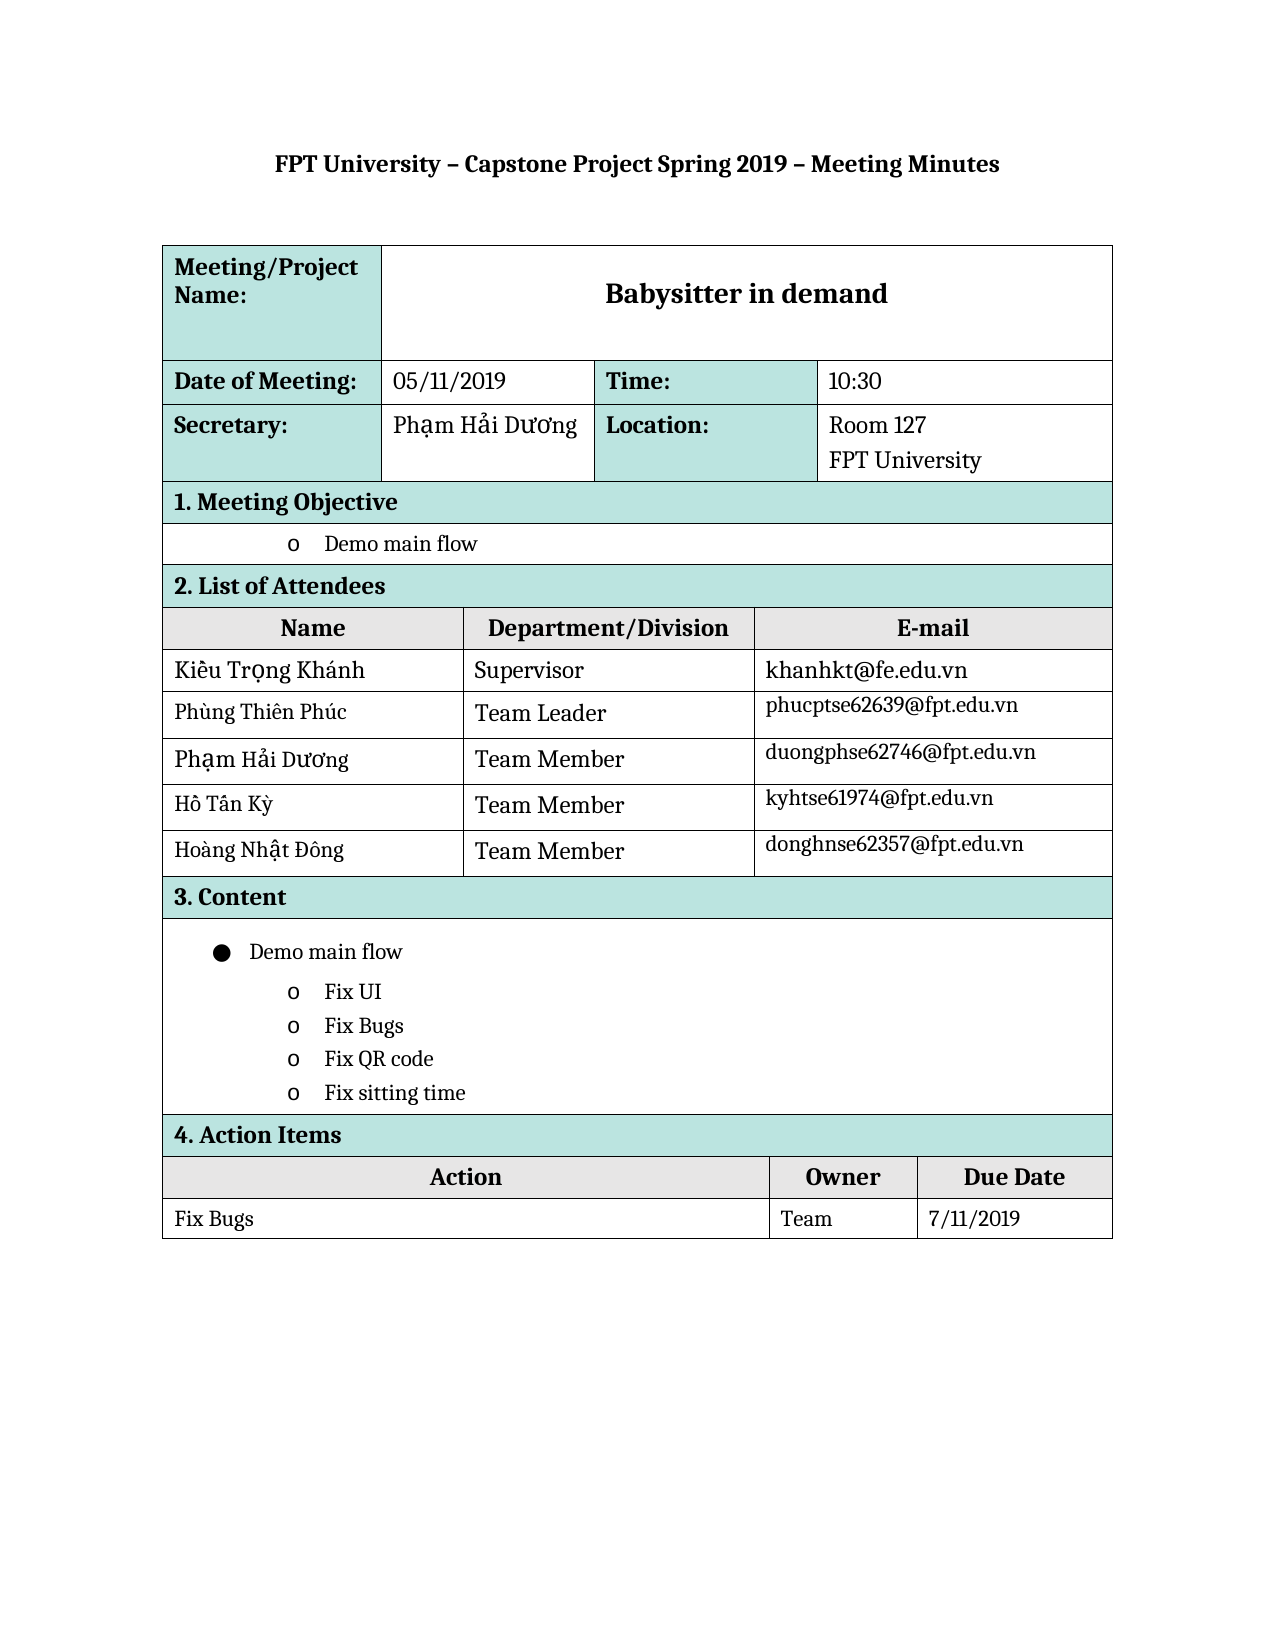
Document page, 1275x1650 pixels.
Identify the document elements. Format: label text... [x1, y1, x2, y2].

table_cell Department/Division [464, 608, 754, 649]
table_cell Demo main flow [163, 524, 1112, 564]
table_cell 05/11/2019 [382, 361, 594, 404]
table_header Meeting/Project Name: [163, 246, 381, 360]
table_cell E-mail [755, 608, 1112, 649]
table_cell Kiều Trọng Khánh [163, 650, 463, 691]
table_header Babysitter in demand [382, 246, 1112, 360]
table_cell 10:30 [818, 361, 1112, 404]
table_cell 7/11/2019 [918, 1199, 1112, 1238]
table_cell Team [770, 1199, 917, 1238]
table_cell 4. Action Items [163, 1115, 1112, 1156]
table_cell Phạm Hải Dương [163, 739, 463, 783]
table_cell donghnse62357@fpt.edu.vn [755, 831, 1112, 876]
table_cell Fix Bugs [163, 1199, 769, 1238]
table_cell Team Member [464, 785, 754, 830]
table_cell Phạm Hải Dương [382, 405, 594, 481]
table_cell Location: [595, 405, 817, 481]
table_cell Due Date [918, 1157, 1112, 1198]
table_cell Team Member [464, 739, 754, 783]
table_cell Team Leader [464, 692, 754, 737]
table_cell khanhkt@fe.edu.vn [755, 650, 1112, 691]
table_cell Hoàng Nhật Đông [163, 831, 463, 876]
table_cell kyhtse61974@fpt.edu.vn [755, 785, 1112, 830]
table_cell 3. Content [163, 877, 1112, 918]
table_cell Demo main flow Fix UI Fix Bugs Fix QR code Fix sitting time [163, 919, 1112, 1114]
table_cell Date of Meeting: [163, 361, 381, 404]
table_cell 2. List of Attendees [163, 565, 1112, 607]
table_cell phucptse62639@fpt.edu.vn [755, 692, 1112, 737]
table_cell 1. Meeting Objective [163, 482, 1112, 523]
table_cell Time: [595, 361, 817, 404]
table_cell Team Member [464, 831, 754, 876]
table_cell Hồ Tấn Kỳ [163, 785, 463, 830]
table_cell Phùng Thiên Phúc [163, 692, 463, 737]
table_cell duongphse62746@fpt.edu.vn [755, 739, 1112, 783]
table_cell Name [163, 608, 463, 649]
table_cell Room 127 FPT University [818, 405, 1112, 481]
table_cell Action [163, 1157, 769, 1198]
table_cell Supervisor [464, 650, 754, 691]
table_cell Owner [770, 1157, 917, 1198]
text FPT University – Capstone Project Spring 2019 – Meeting Minutes [150, 150, 1125, 179]
table_cell Secretary: [163, 405, 381, 481]
